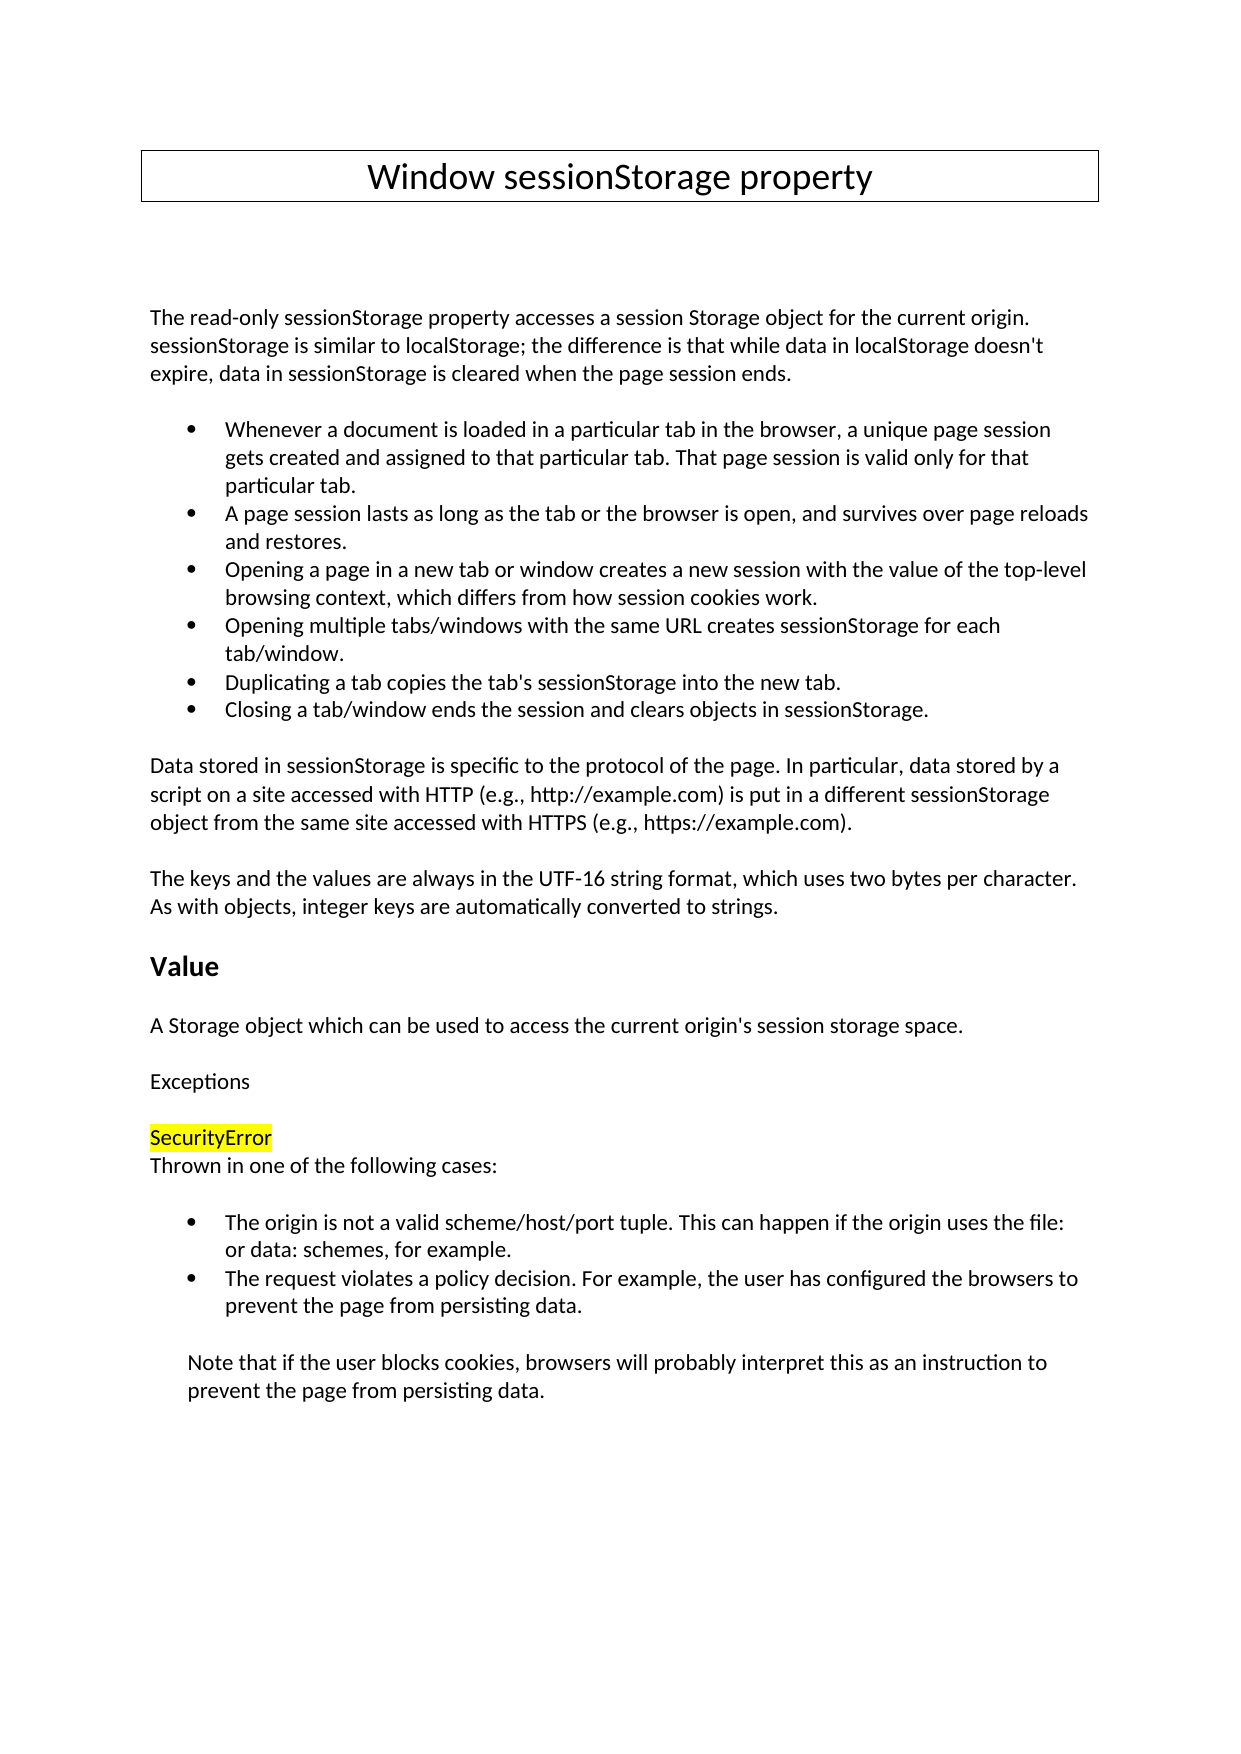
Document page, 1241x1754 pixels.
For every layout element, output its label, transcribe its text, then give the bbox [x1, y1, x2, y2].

text Thrown in one of the following cases: [150, 1152, 1090, 1179]
list The origin is not a valid scheme/host/port tuple. This can happen if the origin uses the file: or data: schemes, for example. [187, 1208, 1090, 1264]
text A Storage object which can be used to access the current origin's session storage space. [150, 1011, 1090, 1039]
list The request violates a policy decision. For example, the user has configured the browsers to prevent the page from persisting data. [187, 1264, 1090, 1320]
list Whenever a document is loaded in a particular tab in the browser, a unique page session gets created and assigned to that particular tab. That page session is valid only for that particular tab. [187, 415, 1090, 499]
text SecurityError [150, 1123, 1090, 1152]
list A page session lasts as long as the tab or the browser is open, and survives over page reloads and restores. [187, 499, 1090, 556]
list Opening a page in a new tab or window creates a new session with the value of the top-level browsing context, which differs from how session cookies work. [187, 556, 1090, 612]
text Window sessionStorage property [142, 151, 1098, 201]
text Value [150, 948, 1090, 983]
text The read-only sessionStorage property accesses a session Storage object for the current origin. sessionStorage is similar to localStorage; the difference is that while data in localStorage doesn't expire, data in sessionStorage is cleared when the page session ends. [150, 303, 1090, 387]
text Exceptions [150, 1067, 1090, 1096]
list Duplicating a tab copies the tab's sessionStorage into the new tab. [187, 668, 1090, 696]
text The keys and the values are always in the UTF-16 string format, which uses two bytes per character. As with objects, integer keys are automatically converted to strings. [150, 864, 1090, 920]
list Closing a tab/window ends the session and clears objects in sessionStorage. [187, 696, 1090, 724]
text Data stored in sessionStorage is specific to the protocol of the page. In particular, data stored by a script on a site accessed with HTTP (e.g., http://example.com) is put in a different sessionStorage object from the same site accessed with HTTPS (e.g., https://example.com). [150, 752, 1090, 836]
list Opening multiple tabs/windows with the same URL creates sessionStorage for each tab/window. [187, 612, 1090, 668]
text Note that if the user blocks cookies, browsers will probably interpret this as an instruction to prevent the page from persisting data. [187, 1348, 1090, 1404]
